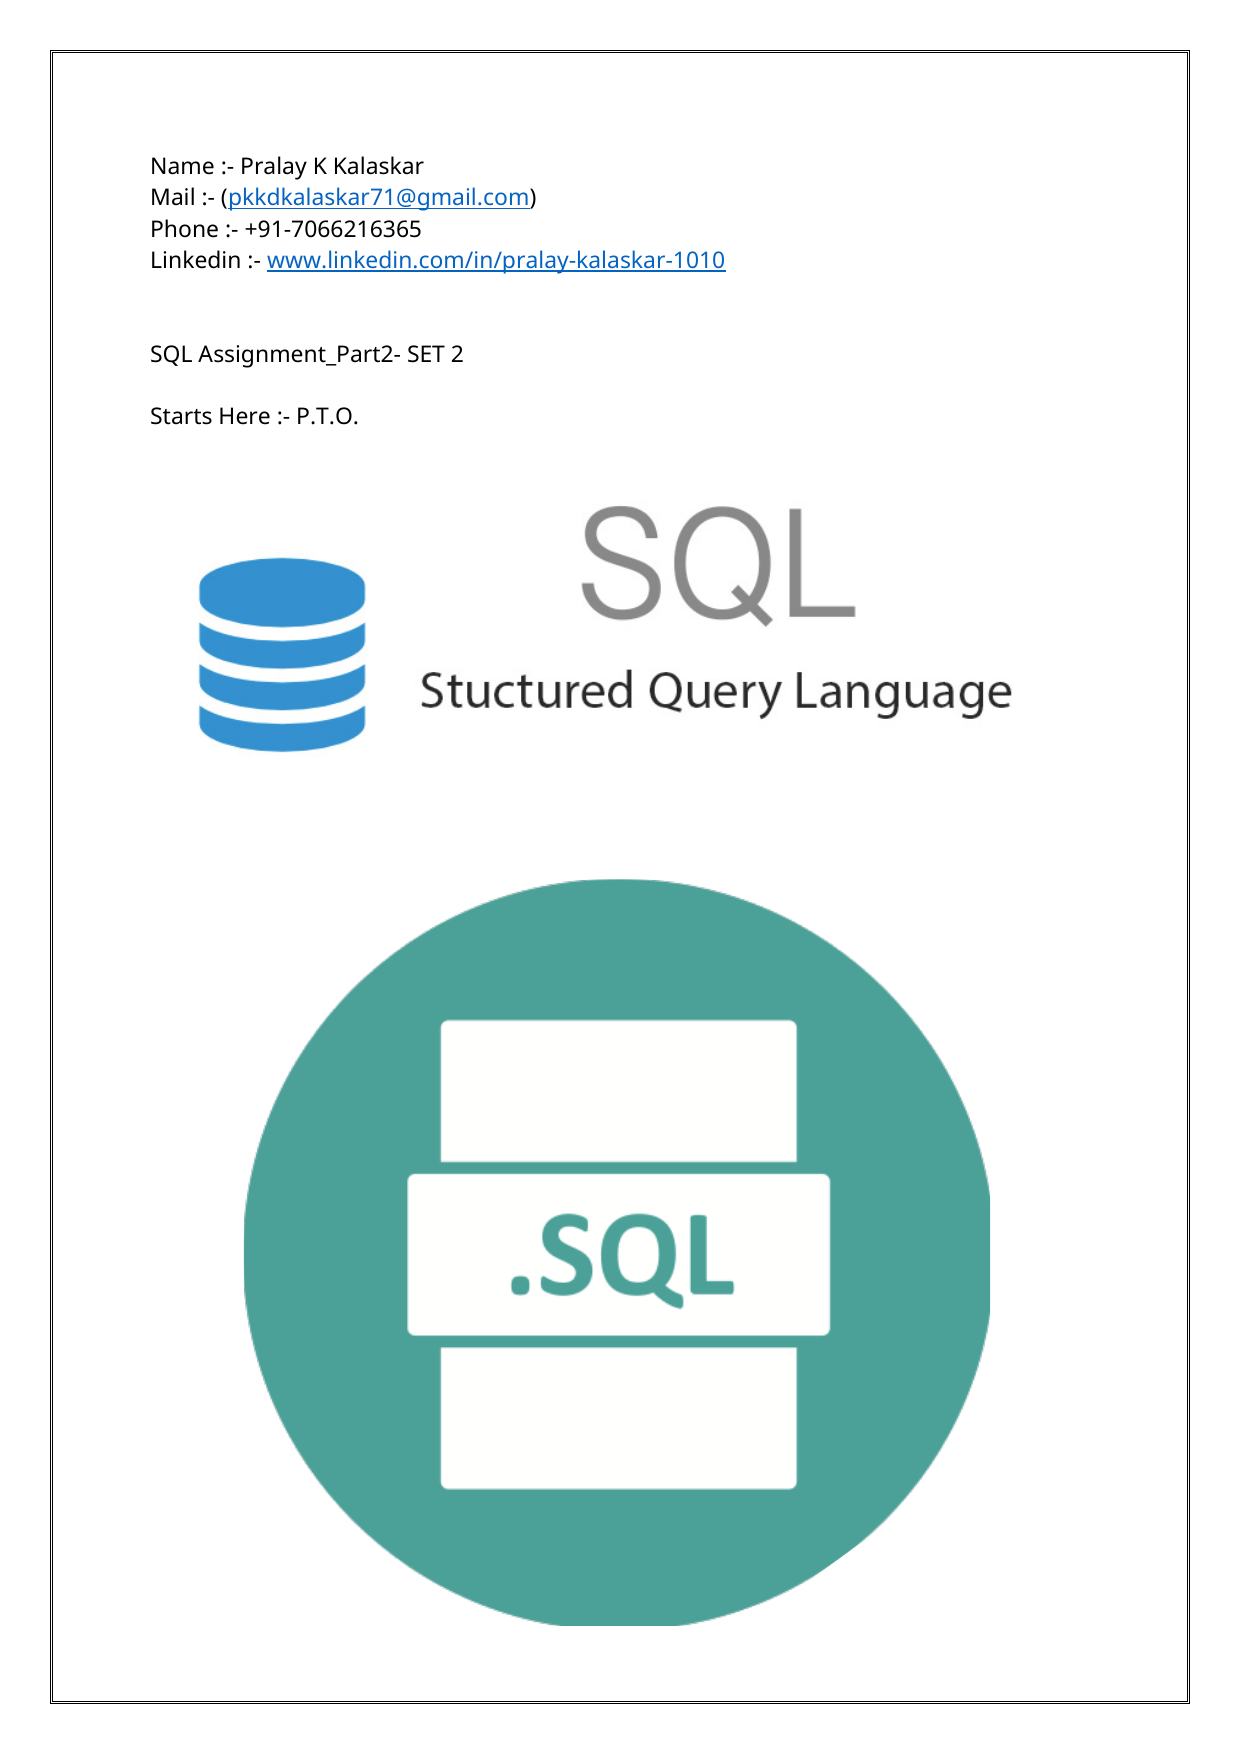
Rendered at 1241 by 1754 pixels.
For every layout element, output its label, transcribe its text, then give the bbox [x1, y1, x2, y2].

text Linkedin :- www.linkedin.com/in/pralay-kalaskar-1010 [150, 244, 1090, 275]
text SQL Assignment_Part2- SET 2 [150, 337, 1090, 369]
text Name :- Pralay K Kalaskar [150, 150, 1090, 181]
picture [150, 462, 1091, 1626]
text Mail :- (pkkdkalaskar71@gmail.com) [150, 181, 1090, 212]
text Starts Here :- P.T.O. [150, 400, 1090, 431]
text Phone :- +91-7066216365 [150, 212, 1090, 244]
